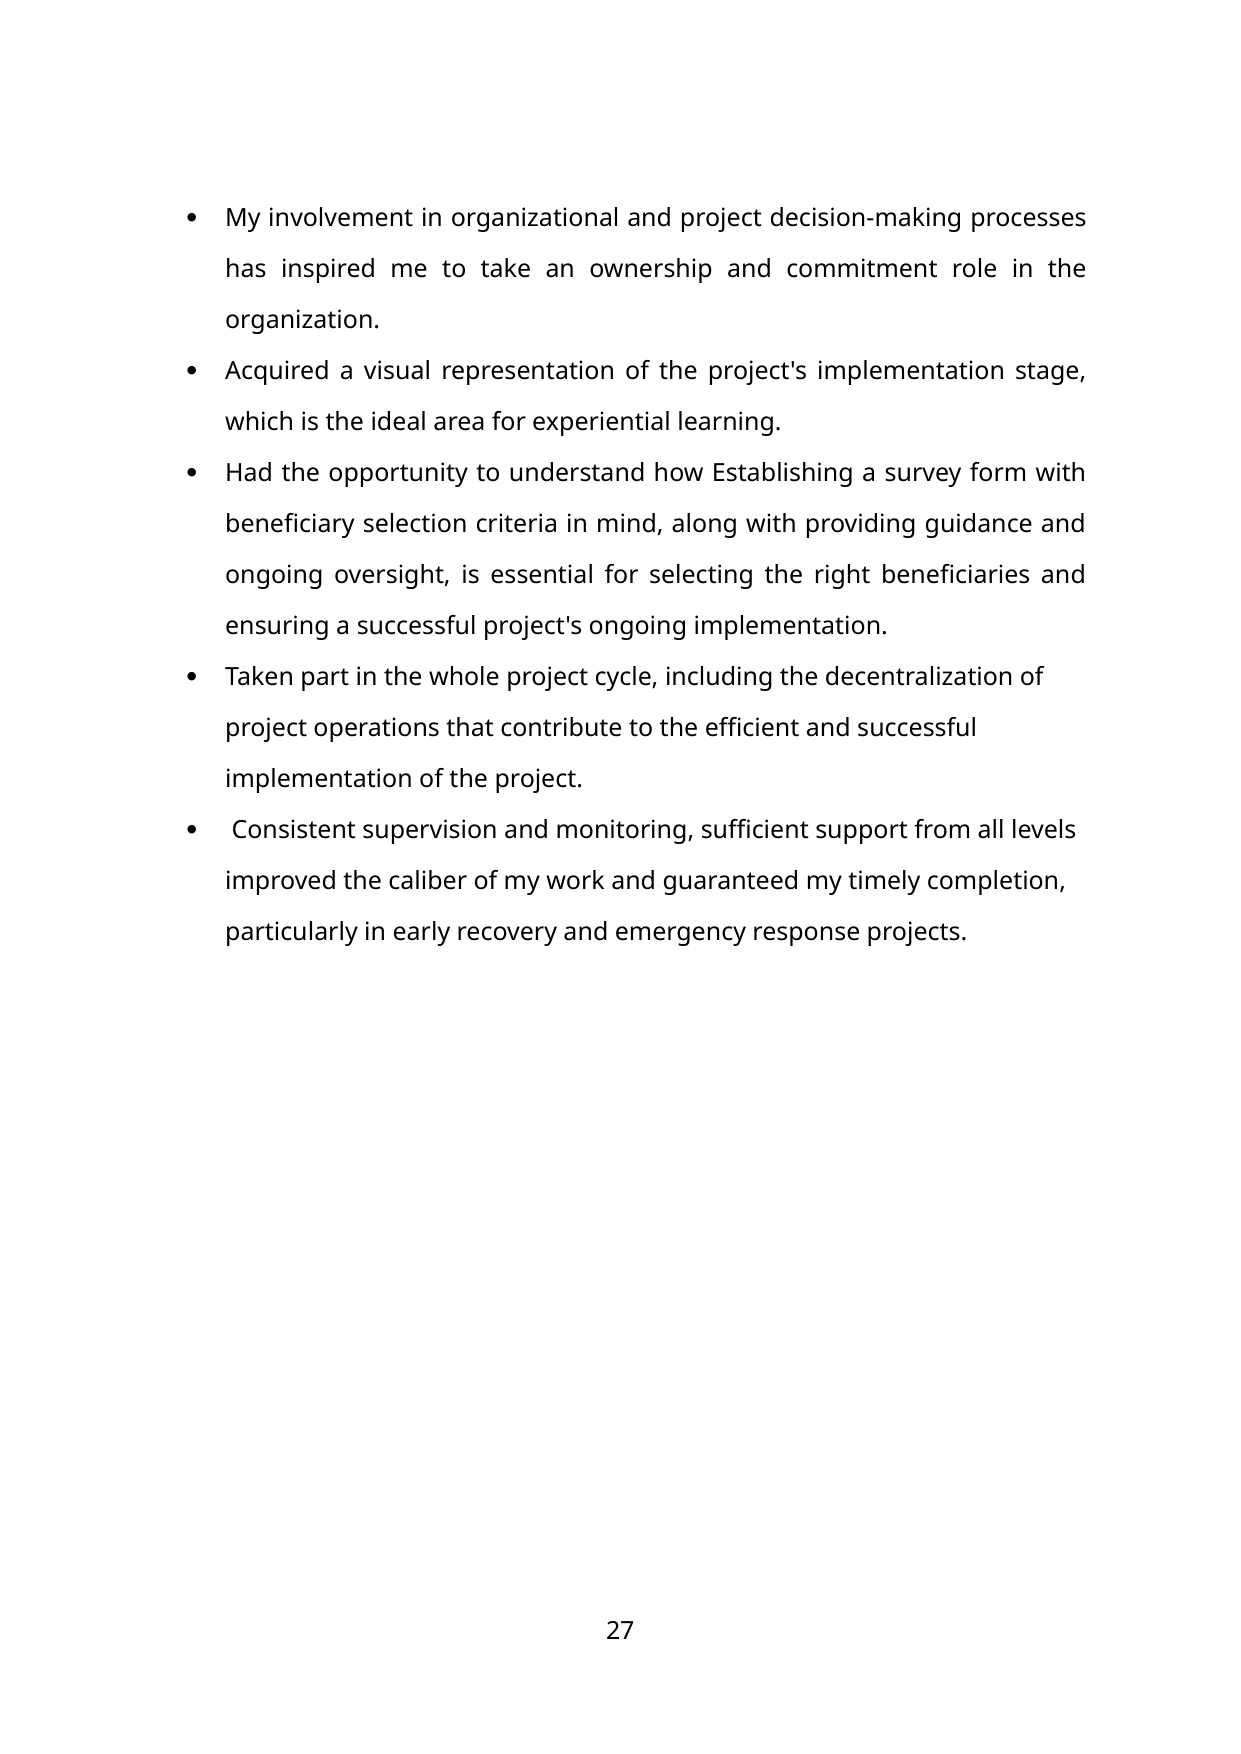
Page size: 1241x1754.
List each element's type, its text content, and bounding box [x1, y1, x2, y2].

list Acquired a visual representation of the project's implementation stage, which is the ideal area for experiential learning. [187, 352, 1087, 437]
list Taken part in the whole project cycle, including the decentralization of project operations that contribute to the efficient and successful implementation of the project. [187, 658, 1087, 795]
list My involvement in organizational and project decision-making processes has inspired me to take an ownership and commitment role in the organization. [187, 199, 1087, 335]
list Had the opportunity to understand how Establishing a survey form with beneficiary selection criteria in mind, along with providing guidance and ongoing oversight, is essential for selecting the right beneficiaries and ensuring a successful project's ongoing implementation. [187, 454, 1087, 642]
list Consistent supervision and monitoring, sufficient support from all levels improved the caliber of my work and guaranteed my timely completion, particularly in early recovery and emergency response projects. [187, 812, 1087, 948]
